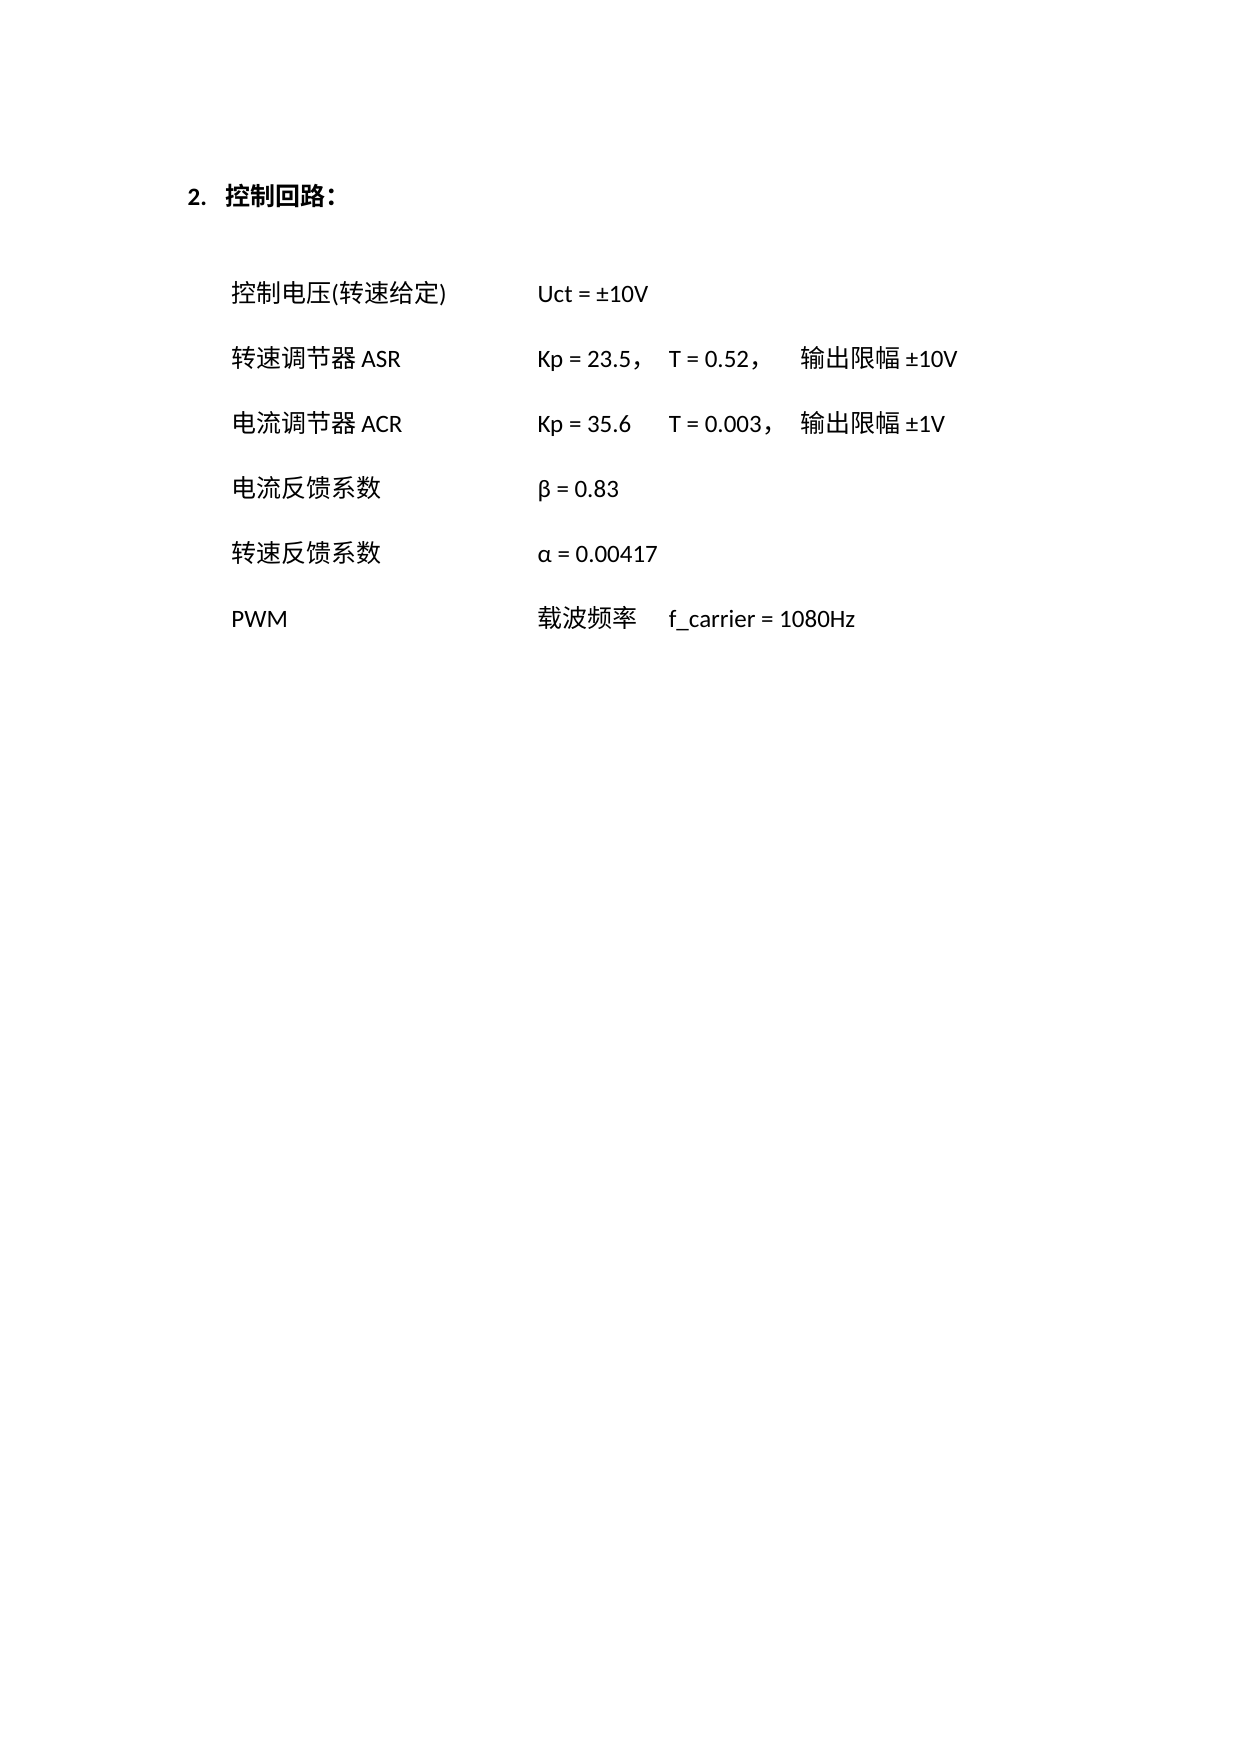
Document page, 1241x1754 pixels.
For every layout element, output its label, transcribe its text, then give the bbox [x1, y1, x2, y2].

text 电流调节器ACR Kp = 35.6 T = 0.003， 输出限幅 ±1V [187, 389, 1053, 454]
text 转速反馈系数 α = 0.00417 [187, 519, 1053, 584]
text 电流反馈系数 β = 0.83 [187, 454, 1053, 519]
list 控制回路： [187, 162, 1053, 227]
text 转速调节器ASR Kp = 23.5， T = 0.52， 输出限幅 ±10V [187, 324, 1053, 389]
text 控制电压(转速给定) Uct = ±10V [187, 259, 1053, 324]
text PWM 载波频率 f_carrier = 1080Hz [187, 584, 1053, 649]
